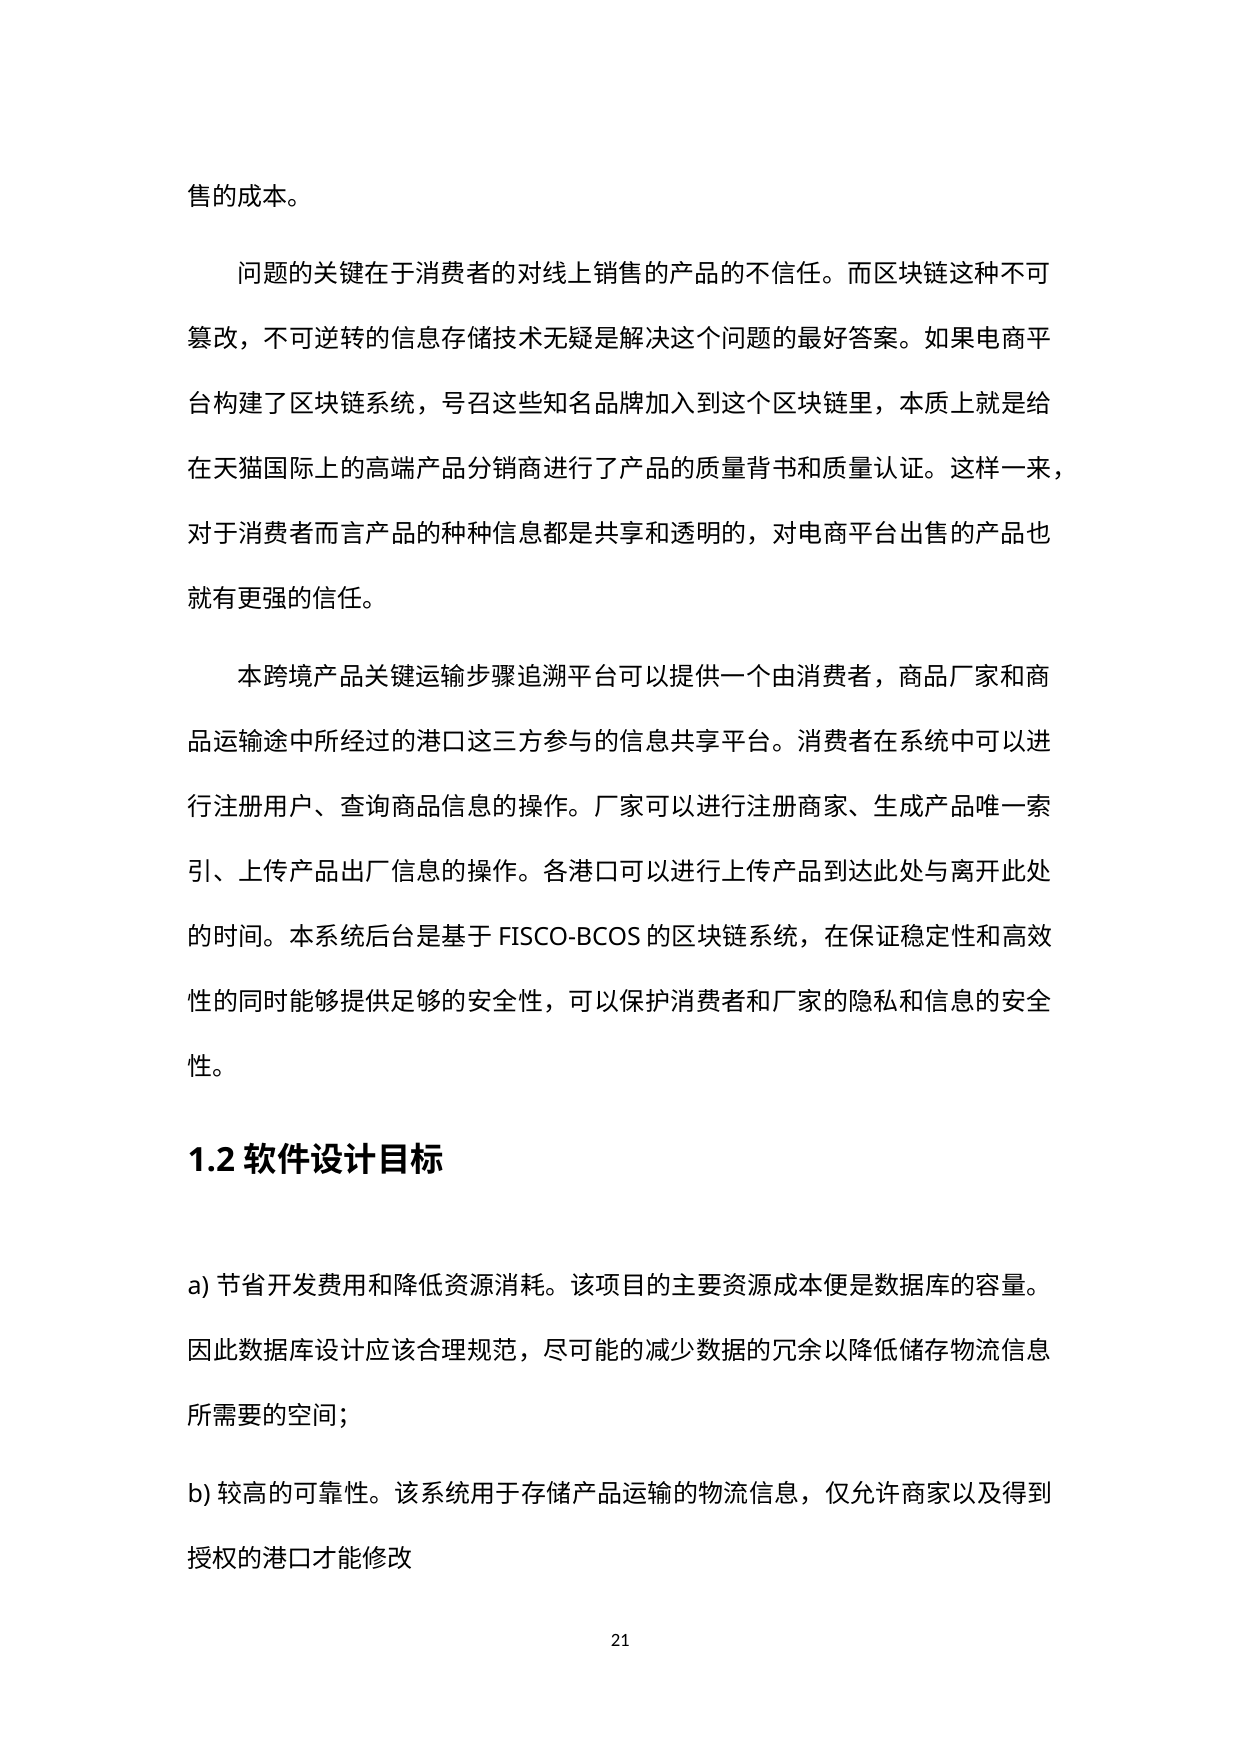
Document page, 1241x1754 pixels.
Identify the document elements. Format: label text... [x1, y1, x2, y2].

text a) 节省开发费用和降低资源消耗。该项目的主要资源成本便是数据库的容量。因此数据库设计应该合理规范，尽可能的减少数据的冗余以降低储存物流信息所需要的空间； [187, 1251, 1053, 1446]
text 本跨境产品关键运输步骤追溯平台可以提供一个由消费者，商品厂家和商品运输途中所经过的港口这三方参与的信息共享平台。消费者在系统中可以进行注册用户、查询商品信息的操作。厂家可以进行注册商家、生成产品唯一索引、上传产品出厂信息的操作。各港口可以进行上传产品到达此处与离开此处的时间。本系统后台是基于FISCO-BCOS的区块链系统，在保证稳定性和高效性的同时能够提供足够的安全性，可以保护消费者和厂家的隐私和信息的安全性。 [187, 642, 1053, 1097]
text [187, 162, 1053, 227]
text b) 较高的可靠性。该系统用于存储产品运输的物流信息，仅允许商家以及得到授权的港口才能修改 [187, 1459, 1053, 1589]
text 问题的关键在于消费者的对线上销售的产品的不信任。而区块链这种不可篡改，不可逆转的信息存储技术无疑是解决这个问题的最好答案。如果电商平台构建了区块链系统，号召这些知名品牌加入到这个区块链里，本质上就是给在天猫国际上的高端产品分销商进行了产品的质量背书和质量认证。这样一来，对于消费者而言产品的种种信息都是共享和透明的，对电商平台出售的产品也就有更强的信任。 [187, 239, 1053, 629]
subtitle 1.2 软件设计目标 [187, 1124, 1053, 1189]
